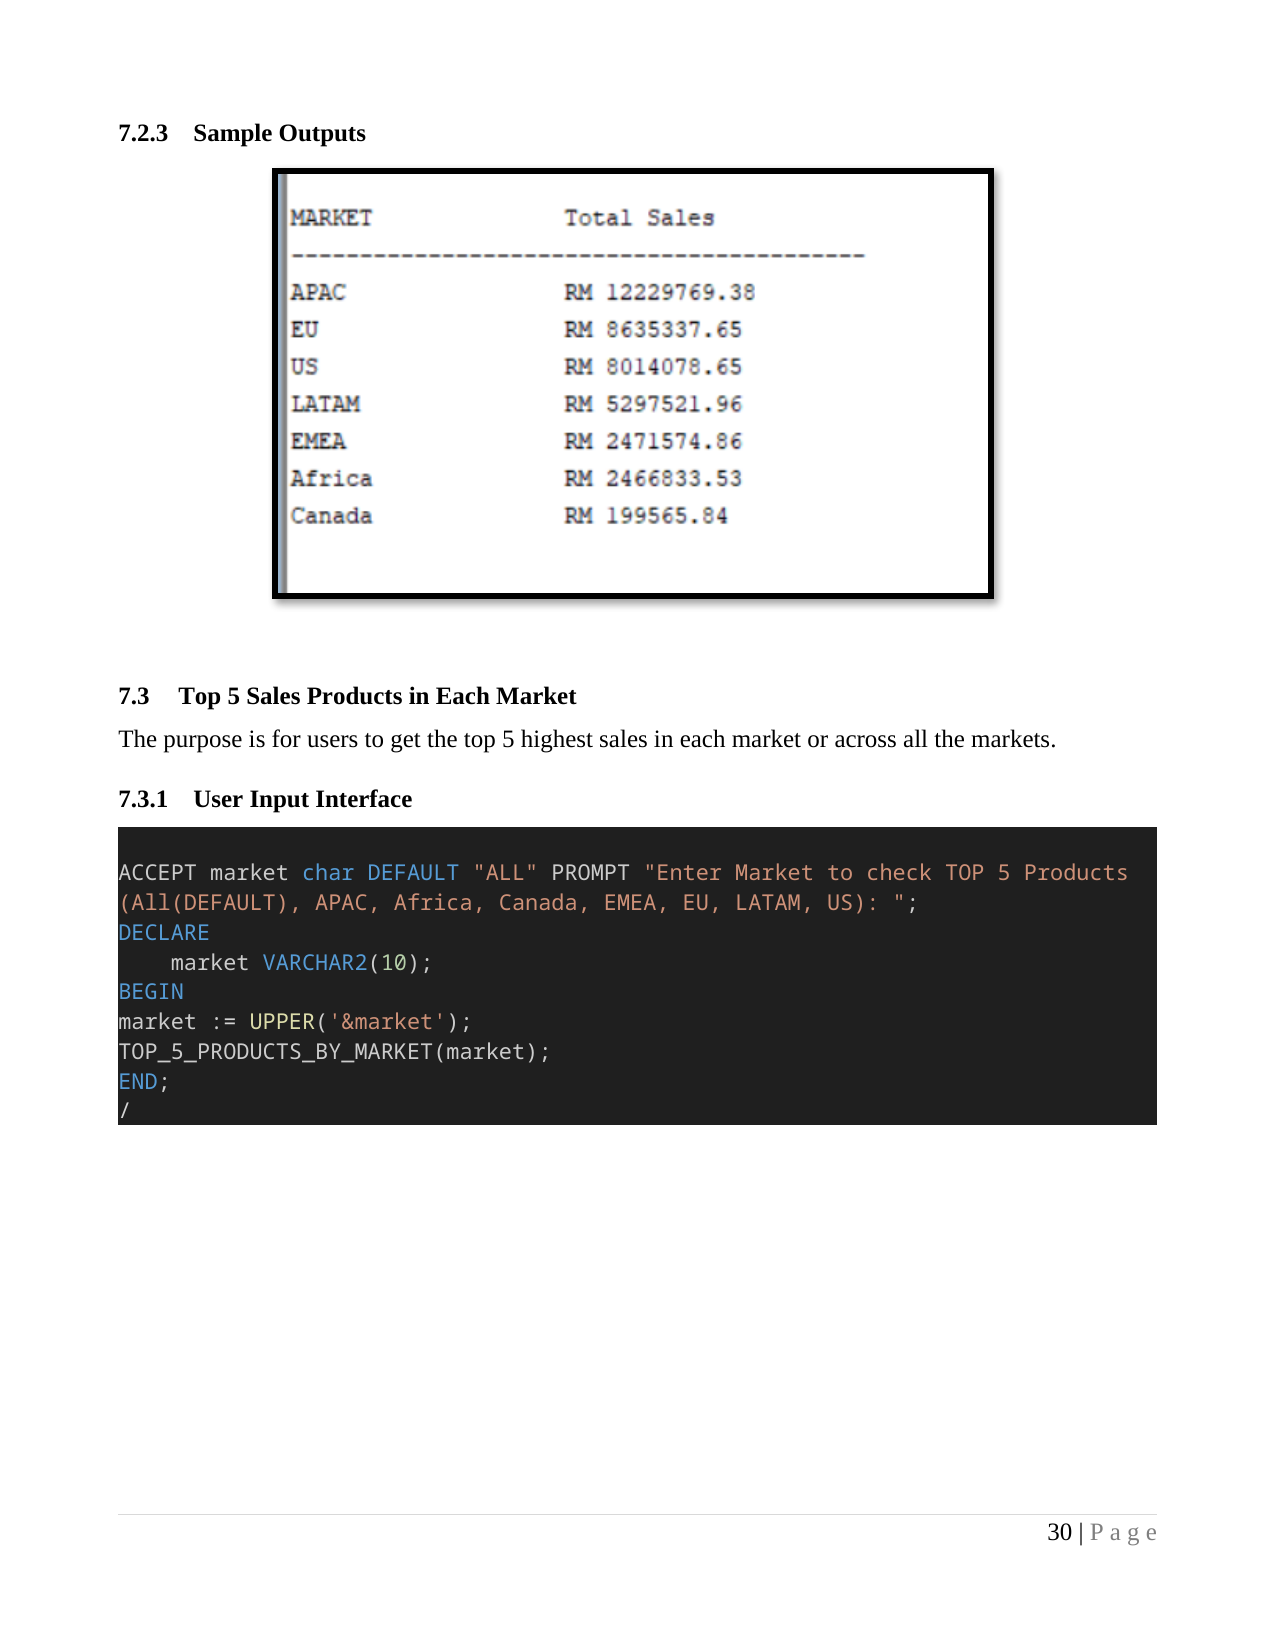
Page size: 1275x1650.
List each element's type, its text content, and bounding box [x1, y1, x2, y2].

text DECLARE [118, 917, 1157, 946]
text / [118, 1095, 1157, 1125]
text market := UPPER('&market'); [118, 1006, 1157, 1036]
text ACCEPT market char DEFAULT "ALL" PROMPT "Enter Market to check TOP 5 Products (All(DEFAULT), APAC, Africa, Canada, EMEA, EU, LATAM, US): "; [118, 857, 1157, 917]
text BEGIN [118, 976, 1157, 1006]
text TOP_5_PRODUCTS_BY_MARKET(market); [118, 1036, 1157, 1066]
subtitle Top 5 Sales Products in Each Market [118, 681, 1157, 710]
subtitle Sample Outputs [118, 118, 1157, 147]
subtitle User Input Interface [118, 784, 1157, 813]
text END; [118, 1066, 1157, 1095]
picture [278, 174, 988, 593]
text The purpose is for users to get the top 5 highest sales in each market or across all the markets. [118, 724, 1157, 753]
text market VARCHAR2(10); [118, 946, 1157, 976]
